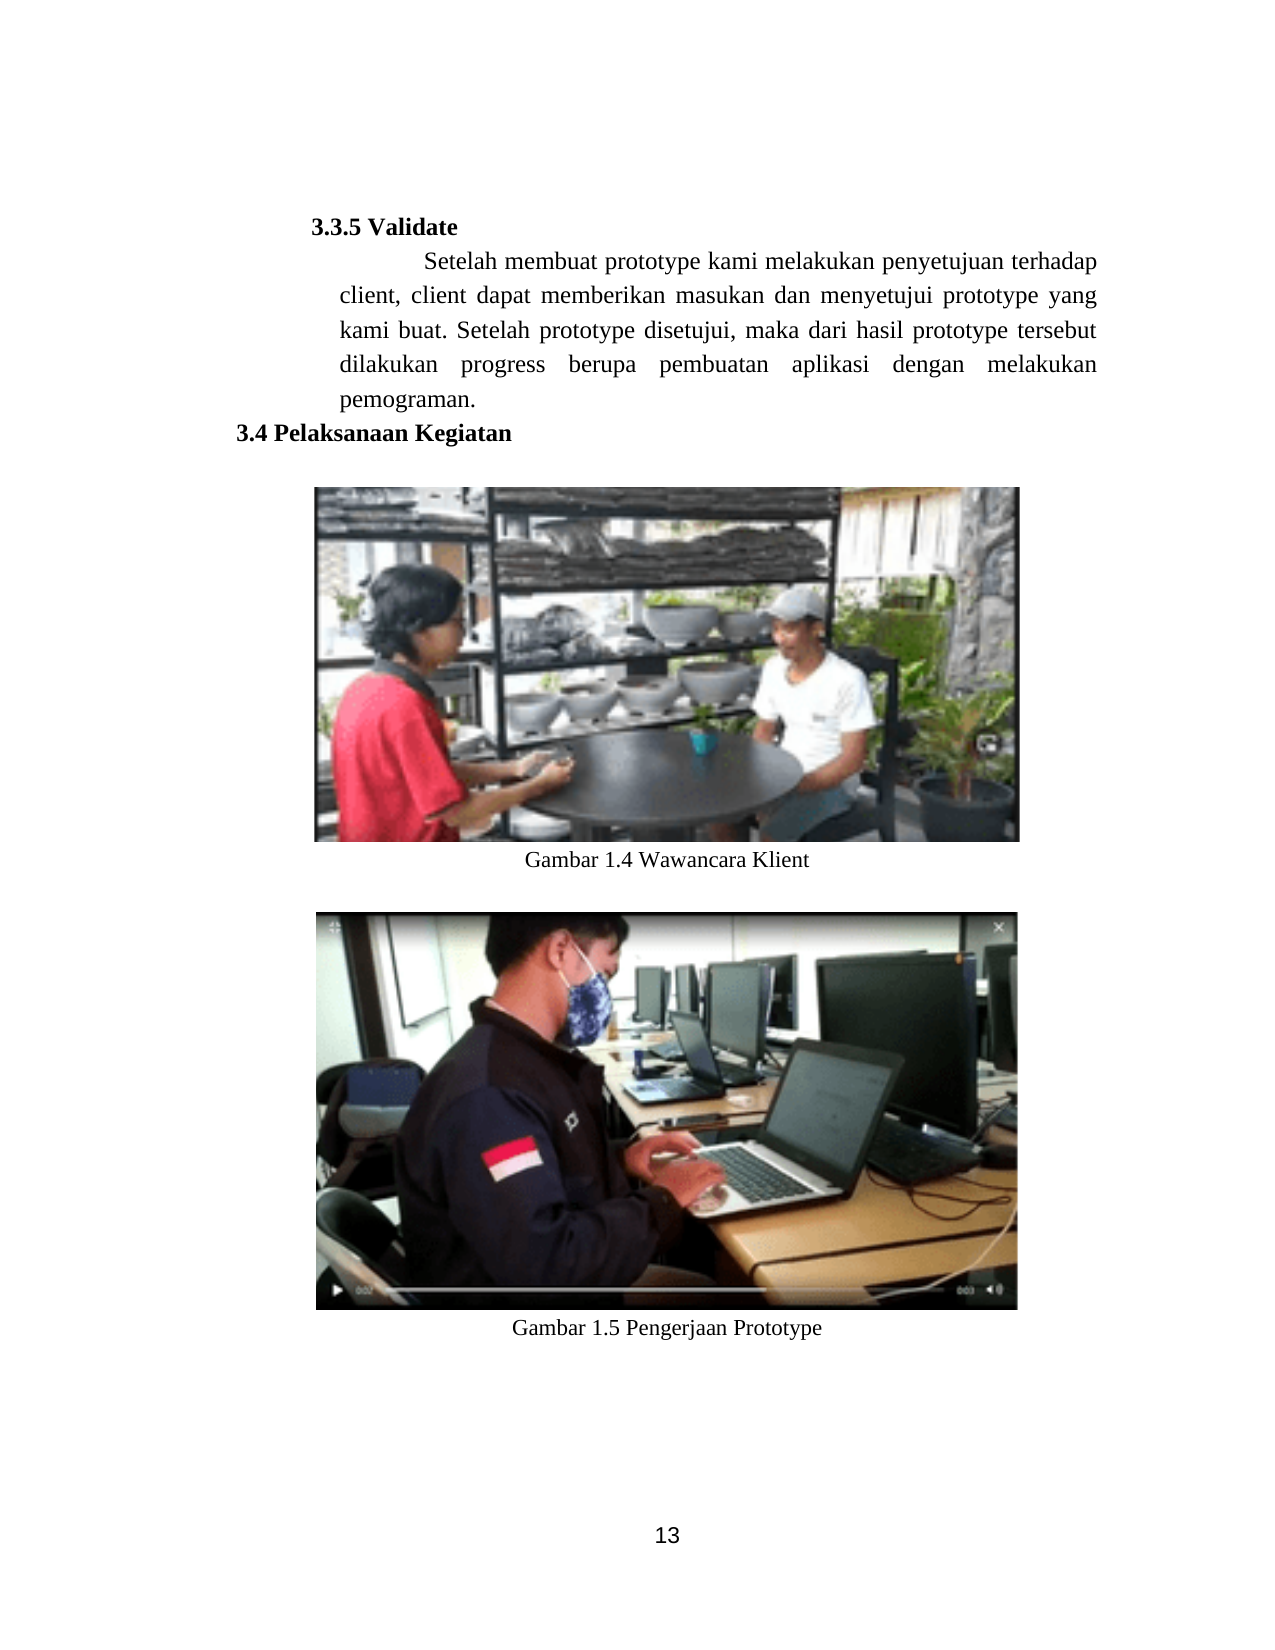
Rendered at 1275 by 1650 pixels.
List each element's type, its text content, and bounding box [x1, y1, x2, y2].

subtitle Gambar 1.4 Wawancara Klient [236, 846, 1098, 873]
subtitle 3.3.5 Validate [311, 212, 1098, 240]
text Setelah membuat prototype kami melakukan penyetujuan terhadap client, client dapat memberikan masukan dan menyetujui prototype yang kami buat. Setelah prototype disetujui, maka dari hasil prototype tersebut dilakukan progress berupa pembuatan aplikasi dengan melakukan pemograman. [339, 246, 1098, 413]
subtitle Gambar 1.5 Pengerjaan Prototype [236, 1314, 1098, 1341]
picture [316, 912, 1019, 1310]
picture [314, 487, 1020, 842]
subtitle 3.4 Pelaksanaan Kegiatan [236, 418, 1098, 447]
